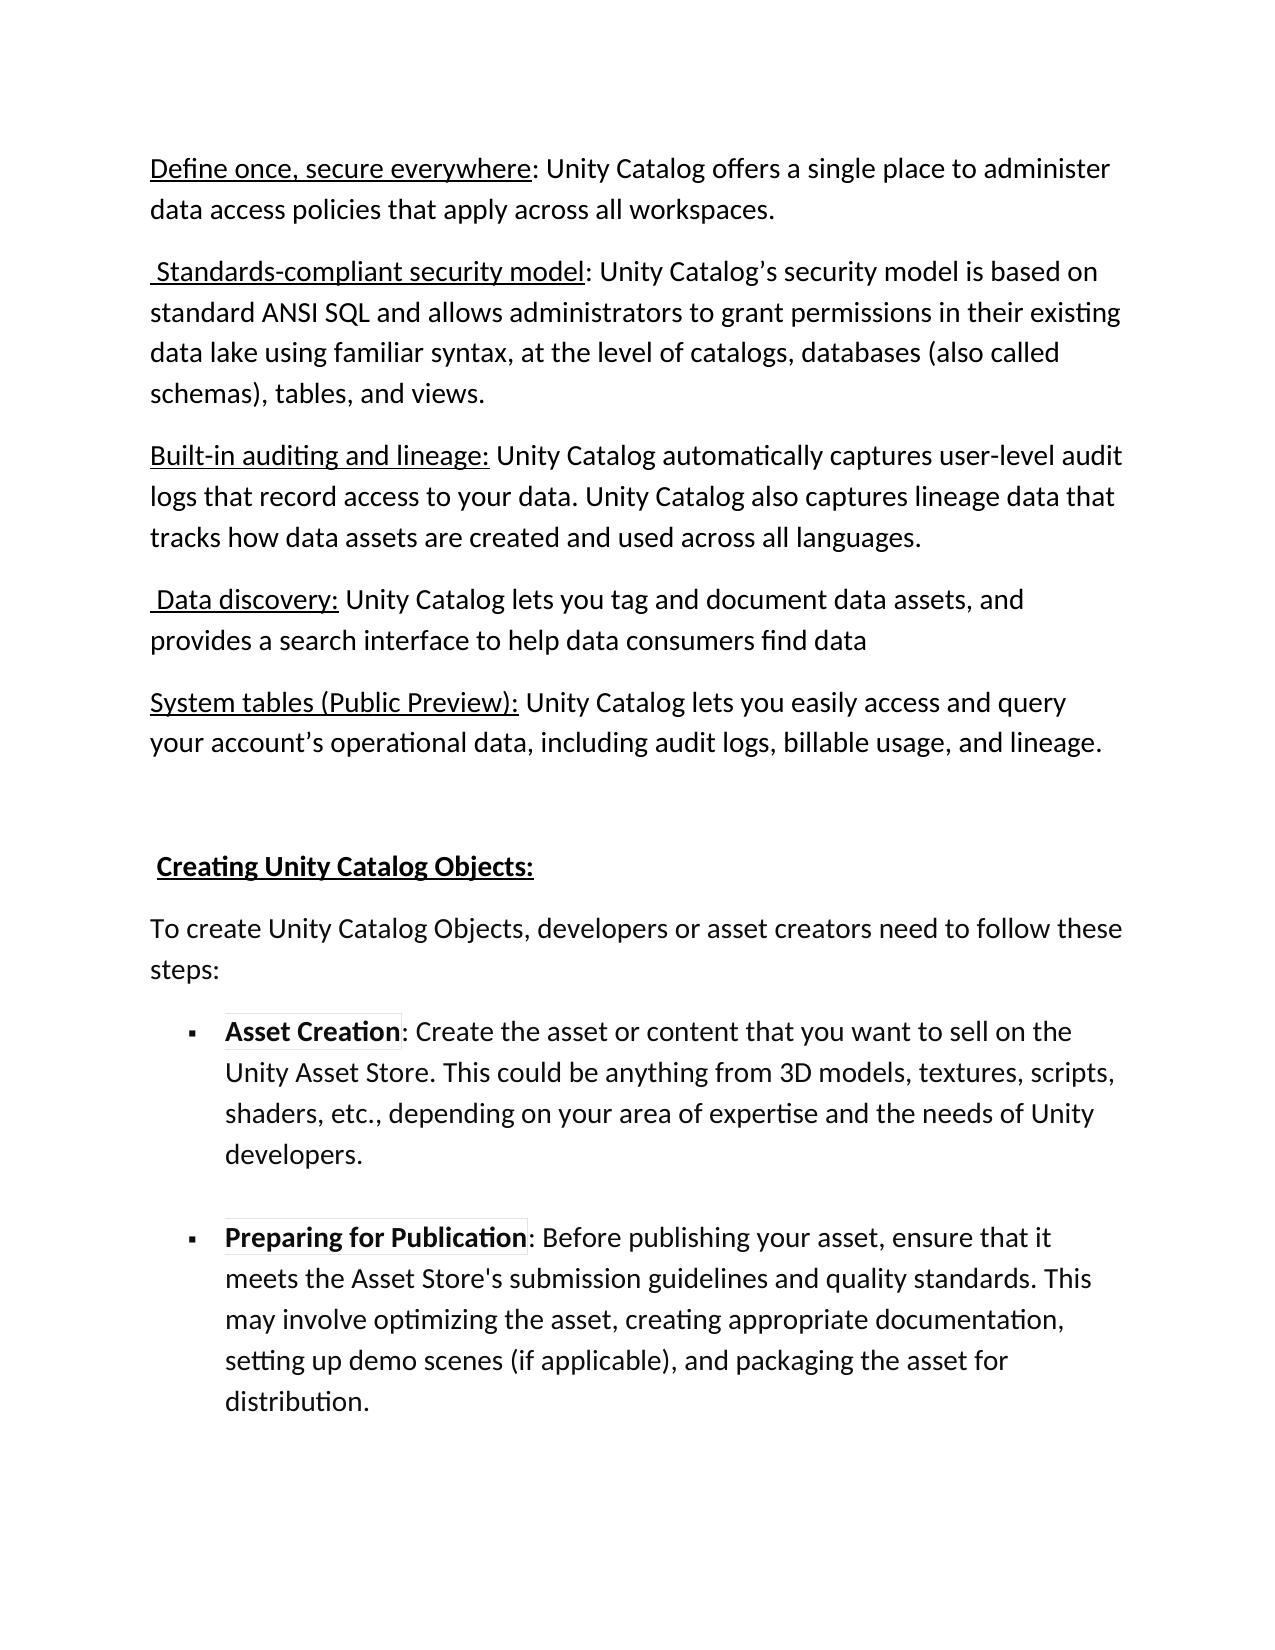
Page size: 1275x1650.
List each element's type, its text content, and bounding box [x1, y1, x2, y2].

text To create Unity Catalog Objects, developers or asset creators need to follow these steps: [150, 910, 1125, 986]
text Define once, secure everywhere: Unity Catalog offers a single place to administer data access policies that apply across all workspaces. [150, 150, 1125, 227]
list Preparing for Publication: Before publishing your asset, ensure that it meets the Asset Store's submission guidelines and quality standards. This may involve optimizing the asset, creating appropriate documentation, setting up demo scenes (if applicable), and packaging the asset for distribution. [187, 1218, 1125, 1419]
text Built-in auditing and lineage: Unity Catalog automatically captures user-level audit logs that record access to your data. Unity Catalog also captures lineage data that tracks how data assets are created and used across all languages. [150, 437, 1125, 555]
list Asset Creation: Create the asset or content that you want to sell on the Unity Asset Store. This could be anything from 3D models, textures, scripts, shaders, etc., depending on your area of expertise and the needs of Unity developers. [187, 1013, 1125, 1172]
text Data discovery: Unity Catalog lets you tag and document data assets, and provides a search interface to help data consumers find data [150, 581, 1125, 657]
text Standards-compliant security model: Unity Catalog’s security model is based on standard ANSI SQL and allows administrators to grant permissions in their existing data lake using familiar syntax, at the level of catalogs, databases (also called schemas), tables, and views. [150, 253, 1125, 411]
text System tables (Public Preview): Unity Catalog lets you easily access and query your account’s operational data, including audit logs, billable usage, and lineage. [150, 684, 1125, 760]
text Creating Unity Catalog Objects: [150, 848, 1125, 884]
